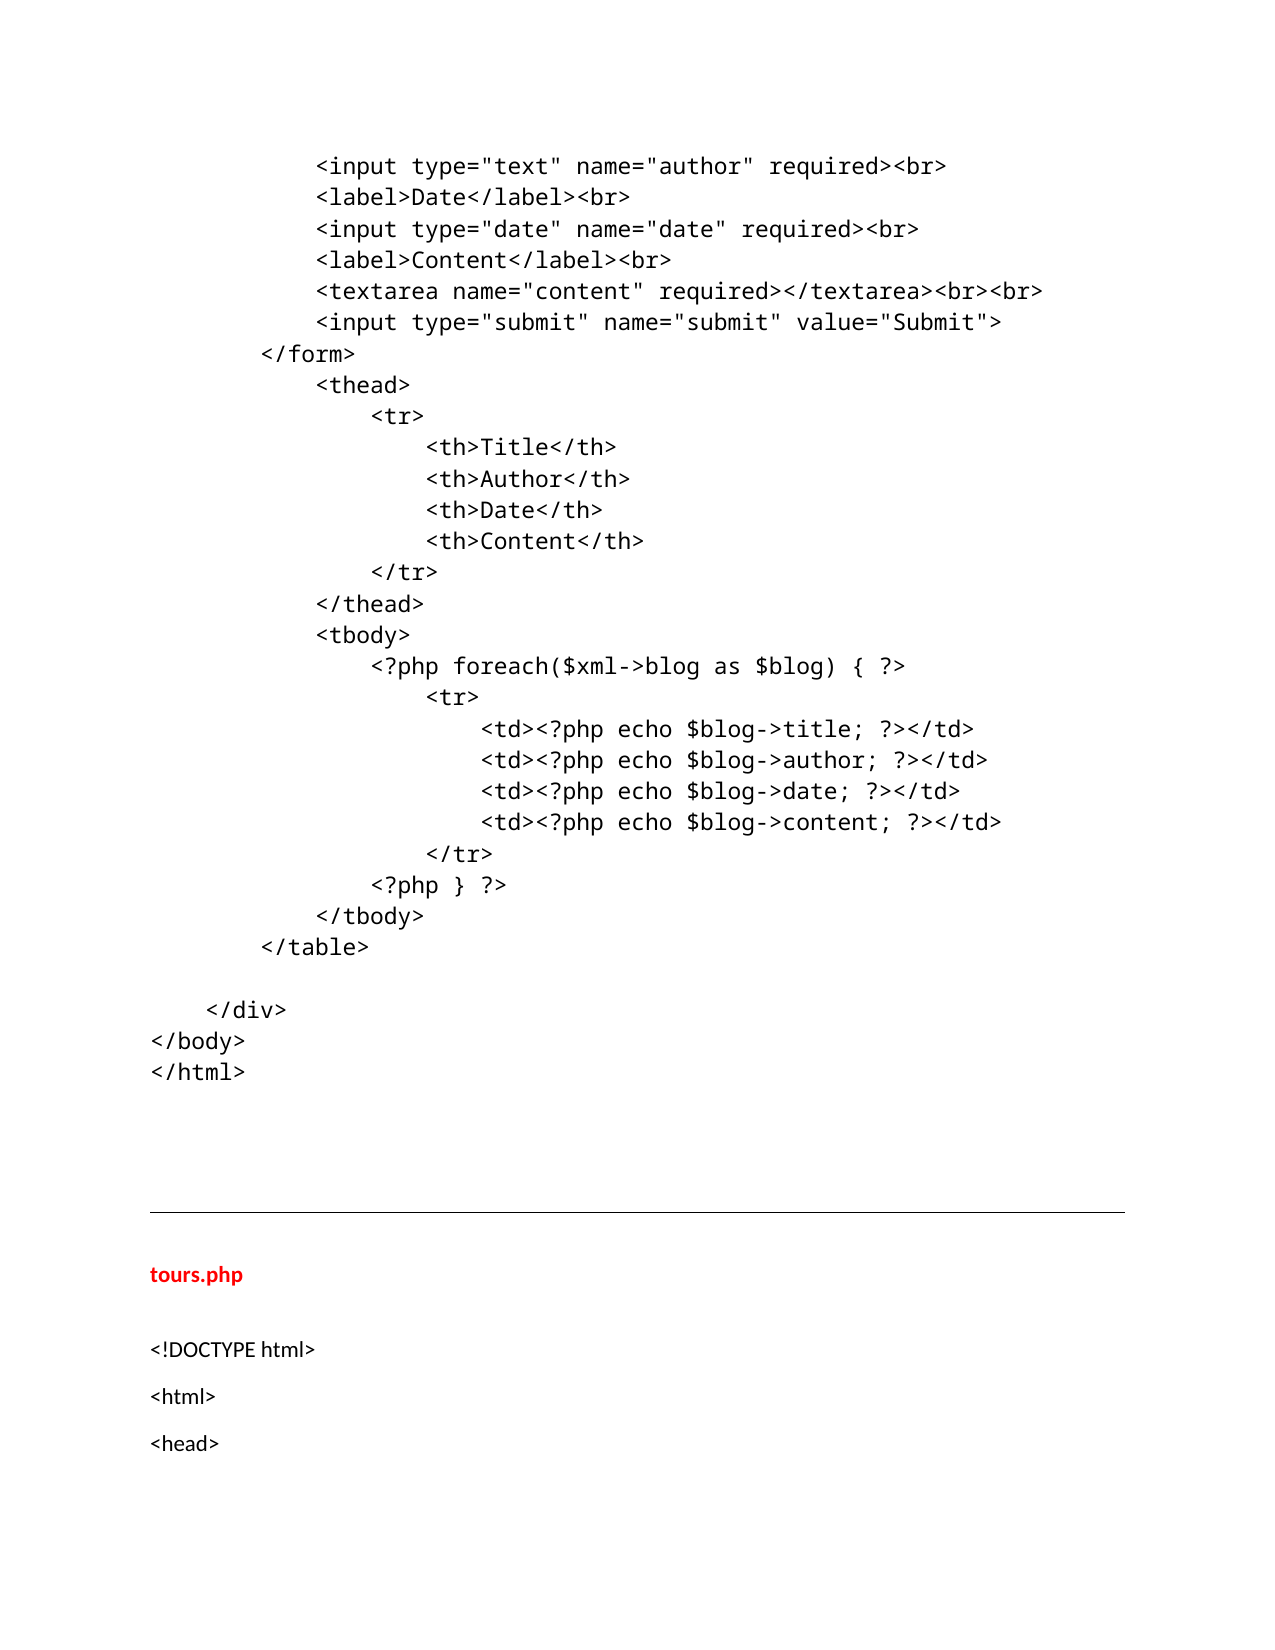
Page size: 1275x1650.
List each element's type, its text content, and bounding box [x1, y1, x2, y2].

text <label>Content</label><br> [150, 244, 1125, 275]
text <!DOCTYPE html> [150, 1335, 1125, 1363]
text <td><?php echo $blog->date; ?></td> [150, 775, 1125, 806]
text <html> [150, 1382, 1125, 1410]
text <th>Title</th> [150, 431, 1125, 462]
text </tbody> [150, 900, 1125, 931]
text <head> [150, 1429, 1125, 1457]
text <th>Date</th> [150, 494, 1125, 525]
text <th>Author</th> [150, 462, 1125, 494]
text </html> [150, 1056, 1125, 1087]
text <thead> [150, 369, 1125, 400]
text tours.php [150, 1260, 1125, 1288]
text <?php } ?> [150, 869, 1125, 900]
text <tr> [150, 681, 1125, 712]
text </div> [150, 994, 1125, 1025]
text <textarea name="content" required></textarea><br><br> [150, 275, 1125, 306]
text <td><?php echo $blog->title; ?></td> [150, 712, 1125, 744]
text <td><?php echo $blog->content; ?></td> [150, 806, 1125, 837]
text <input type="text" name="author" required><br> [150, 150, 1125, 181]
text <th>Content</th> [150, 525, 1125, 556]
text <label>Date</label><br> [150, 181, 1125, 212]
text <input type="submit" name="submit" value="Submit"> [150, 306, 1125, 337]
text </tr> [150, 837, 1125, 869]
text </form> [150, 337, 1125, 369]
text </table> [150, 931, 1125, 962]
text </tr> [150, 556, 1125, 587]
text <tbody> [150, 619, 1125, 650]
text </body> [150, 1025, 1125, 1056]
text <td><?php echo $blog->author; ?></td> [150, 744, 1125, 775]
text <?php foreach($xml->blog as $blog) { ?> [150, 650, 1125, 681]
text </thead> [150, 587, 1125, 619]
text <tr> [150, 400, 1125, 431]
text <input type="date" name="date" required><br> [150, 212, 1125, 244]
